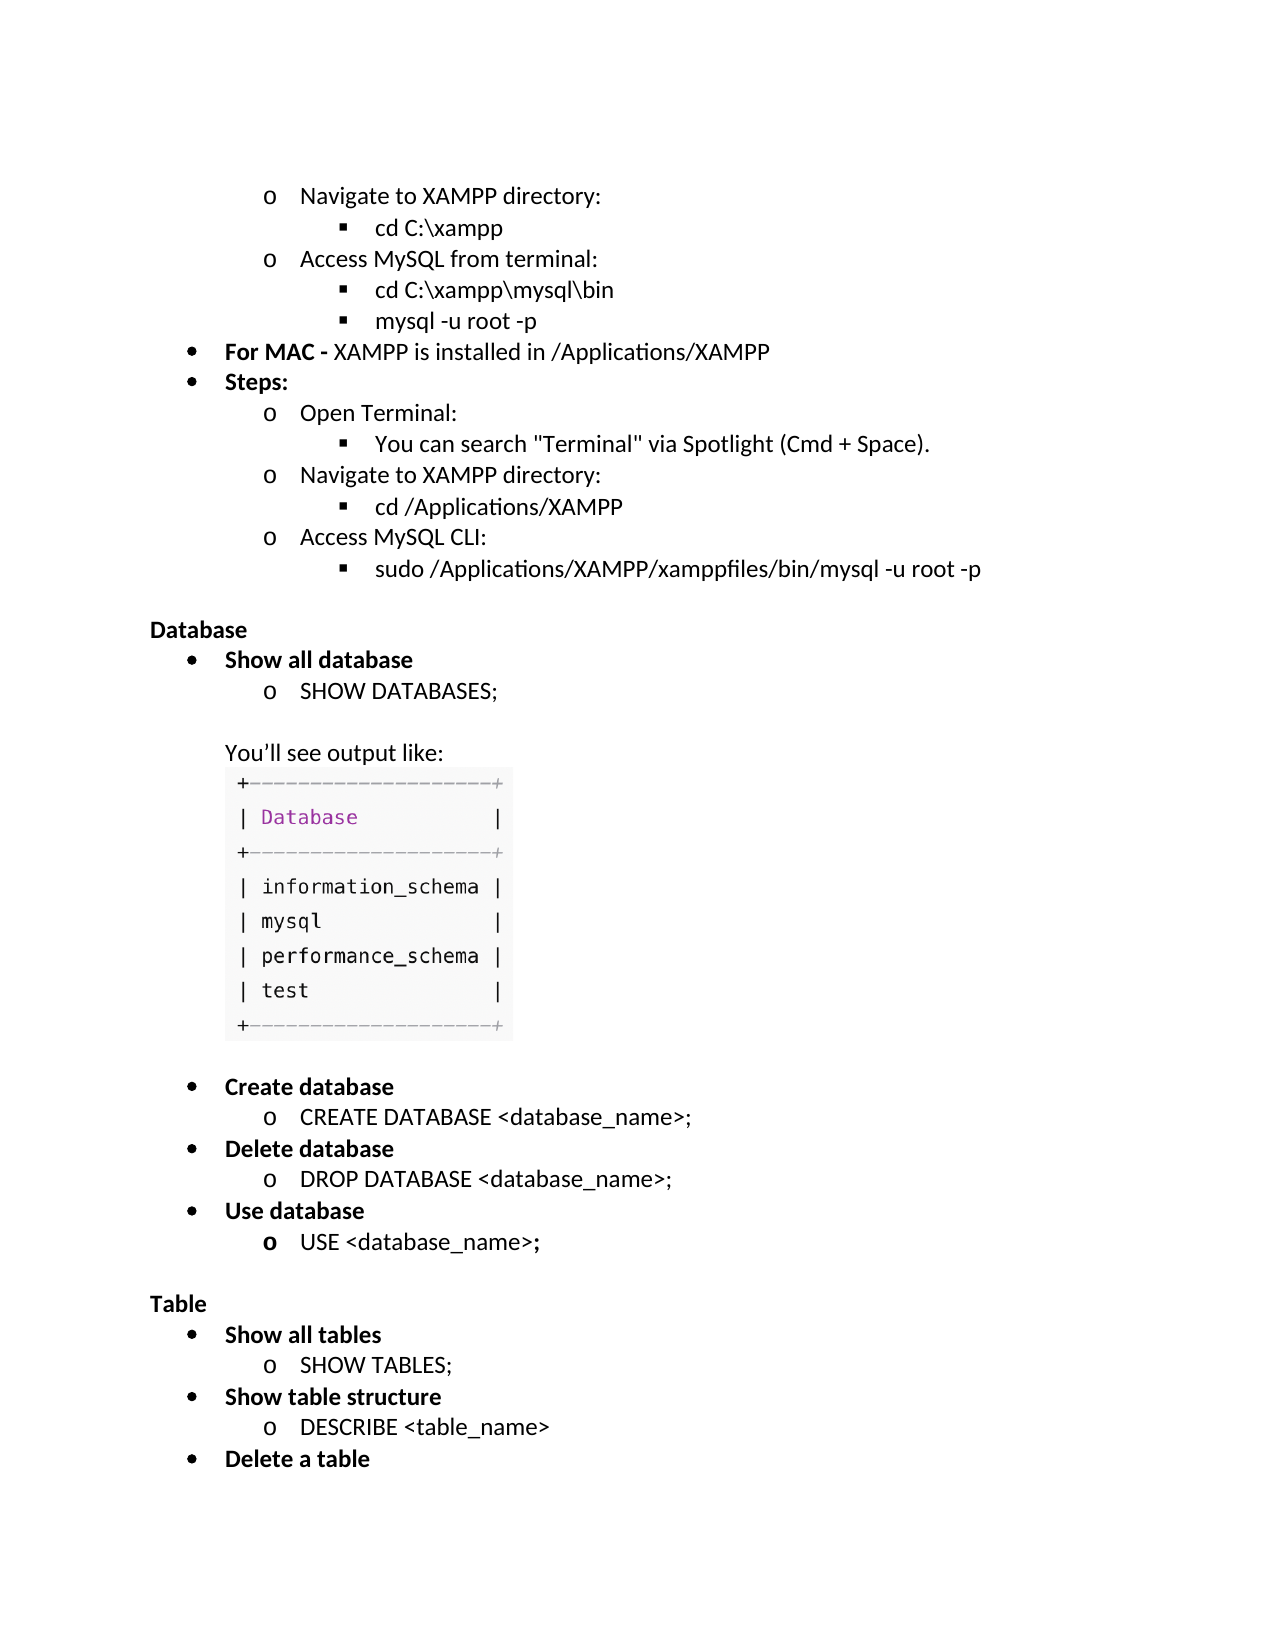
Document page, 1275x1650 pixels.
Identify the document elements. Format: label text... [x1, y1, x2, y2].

list Show all database [187, 644, 1125, 675]
list Navigate to XAMPP directory: [262, 181, 1125, 212]
list Create database [187, 1071, 1125, 1101]
list Show all tables [187, 1319, 1125, 1349]
list You can search "Terminal" via Spotlight (Cmd + Space). [337, 428, 1125, 459]
list cd C:\xampp [337, 212, 1125, 243]
list mysql -u root -p [337, 305, 1125, 336]
list USE <database_name>; [262, 1226, 1125, 1258]
list Navigate to XAMPP directory: [262, 459, 1125, 491]
list Use database [187, 1195, 1125, 1226]
list Delete database [187, 1133, 1125, 1164]
list sudo /Applications/XAMPP/xamppfiles/bin/mysql -u root -p [337, 553, 1125, 583]
text Database [150, 614, 1125, 644]
list cd /Applications/XAMPP [337, 491, 1125, 521]
picture [225, 767, 514, 1041]
list CREATE DATABASE <database_name>; [262, 1101, 1125, 1133]
list SHOW TABLES; [262, 1349, 1125, 1381]
list cd C:\xampp\mysql\bin [337, 274, 1125, 305]
list Open Terminal: [262, 397, 1125, 428]
list Access MySQL CLI: [262, 521, 1125, 553]
list DESCRIBE <table_name> [262, 1412, 1125, 1443]
list Show table structure [187, 1381, 1125, 1412]
list For MAC - XAMPP is installed in /Applications/XAMPP [187, 336, 1125, 366]
list Steps: [187, 366, 1125, 397]
text You’ll see output like: [225, 737, 1125, 768]
text Table [150, 1288, 1125, 1319]
list Access MySQL from terminal: [262, 243, 1125, 274]
list Delete a table [187, 1443, 1125, 1474]
list DROP DATABASE <database_name>; [262, 1164, 1125, 1195]
list SHOW DATABASES; [262, 675, 1125, 707]
